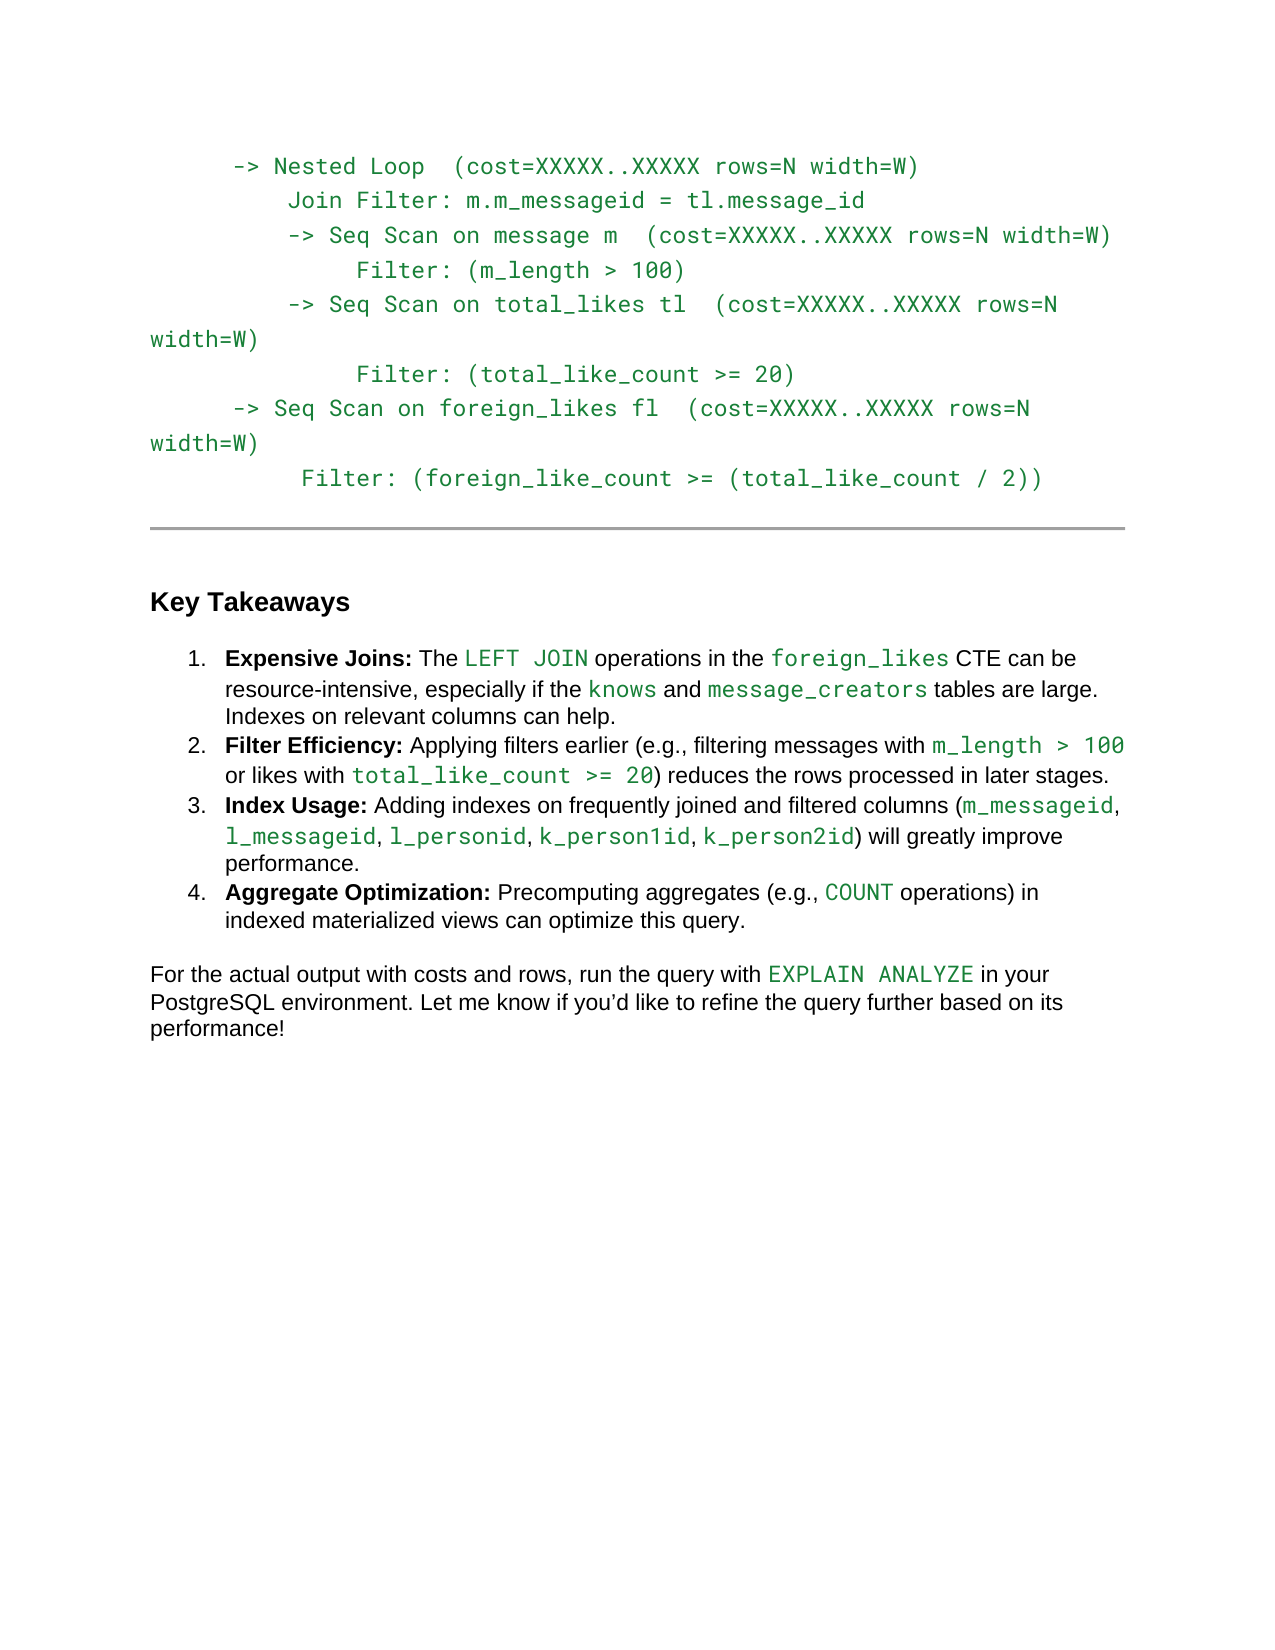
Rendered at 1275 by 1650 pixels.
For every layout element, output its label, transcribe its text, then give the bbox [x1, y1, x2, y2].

subtitle Key Takeaways [150, 586, 1125, 618]
text For the actual output with costs and rows, run the query with EXPLAIN ANALYZE in your PostgreSQL environment. Let me know if you’d like to refine the query further based on its performance! [150, 958, 1125, 1041]
text Filter: (foreign_like_count >= (total_like_count / 2)) [150, 462, 1125, 492]
list Index Usage: Adding indexes on frequently joined and filtered columns (m_messageid, l_messageid, l_personid, k_person1id, k_person2id) will greatly improve performance. [187, 790, 1125, 877]
text -> Seq Scan on foreign_likes fl (cost=XXXXX..XXXXX rows=N width=W) [150, 393, 1125, 458]
text Join Filter: m.m_messageid = tl.message_id [150, 185, 1125, 215]
text Filter: (m_length > 100) [150, 254, 1125, 284]
text -> Seq Scan on total_likes tl (cost=XXXXX..XXXXX rows=N width=W) [150, 289, 1125, 354]
text -> Nested Loop (cost=XXXXX..XXXXX rows=N width=W) [150, 150, 1125, 180]
list Filter Efficiency: Applying filters earlier (e.g., filtering messages with m_length > 100 or likes with total_like_count >= 20) reduces the rows processed in later stages. [187, 729, 1125, 790]
text Filter: (total_like_count >= 20) [150, 358, 1125, 388]
list Expensive Joins: The LEFT JOIN operations in the foreign_likes CTE can be resource-intensive, especially if the knows and message_creators tables are large. Indexes on relevant columns can help. [187, 643, 1125, 729]
text -> Seq Scan on message m (cost=XXXXX..XXXXX rows=N width=W) [150, 219, 1125, 249]
list Aggregate Optimization: Precomputing aggregates (e.g., COUNT operations) in indexed materialized views can optimize this query. [187, 877, 1125, 933]
